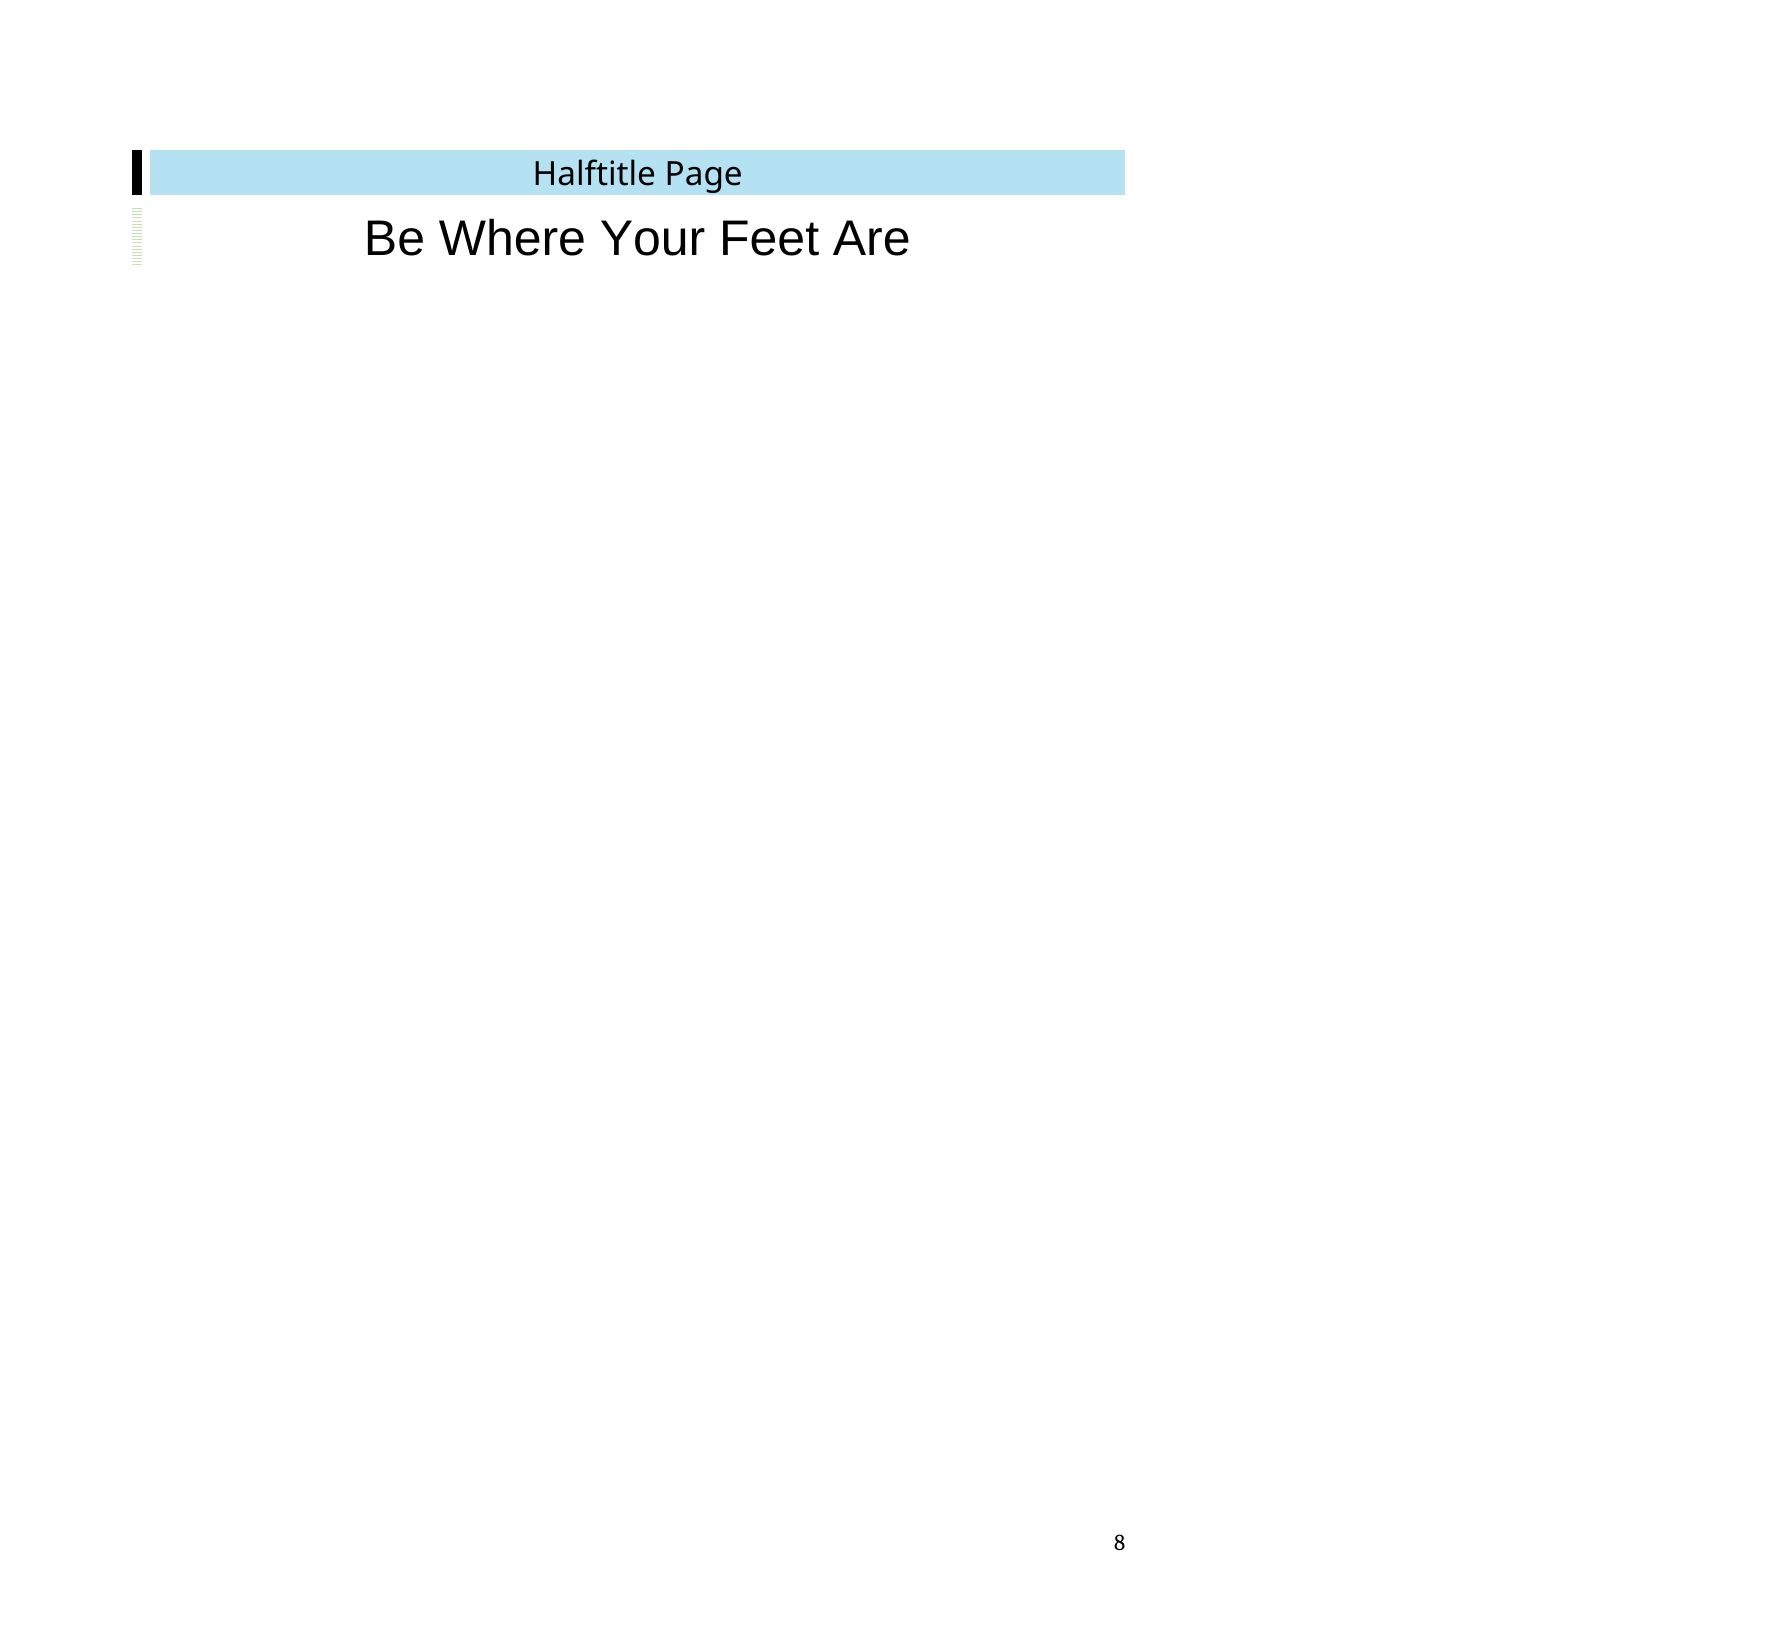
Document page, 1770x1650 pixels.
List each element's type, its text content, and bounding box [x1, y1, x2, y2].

title Be Where Your Feet Are [132, 208, 1125, 265]
title Halftitle Page [150, 150, 1125, 195]
